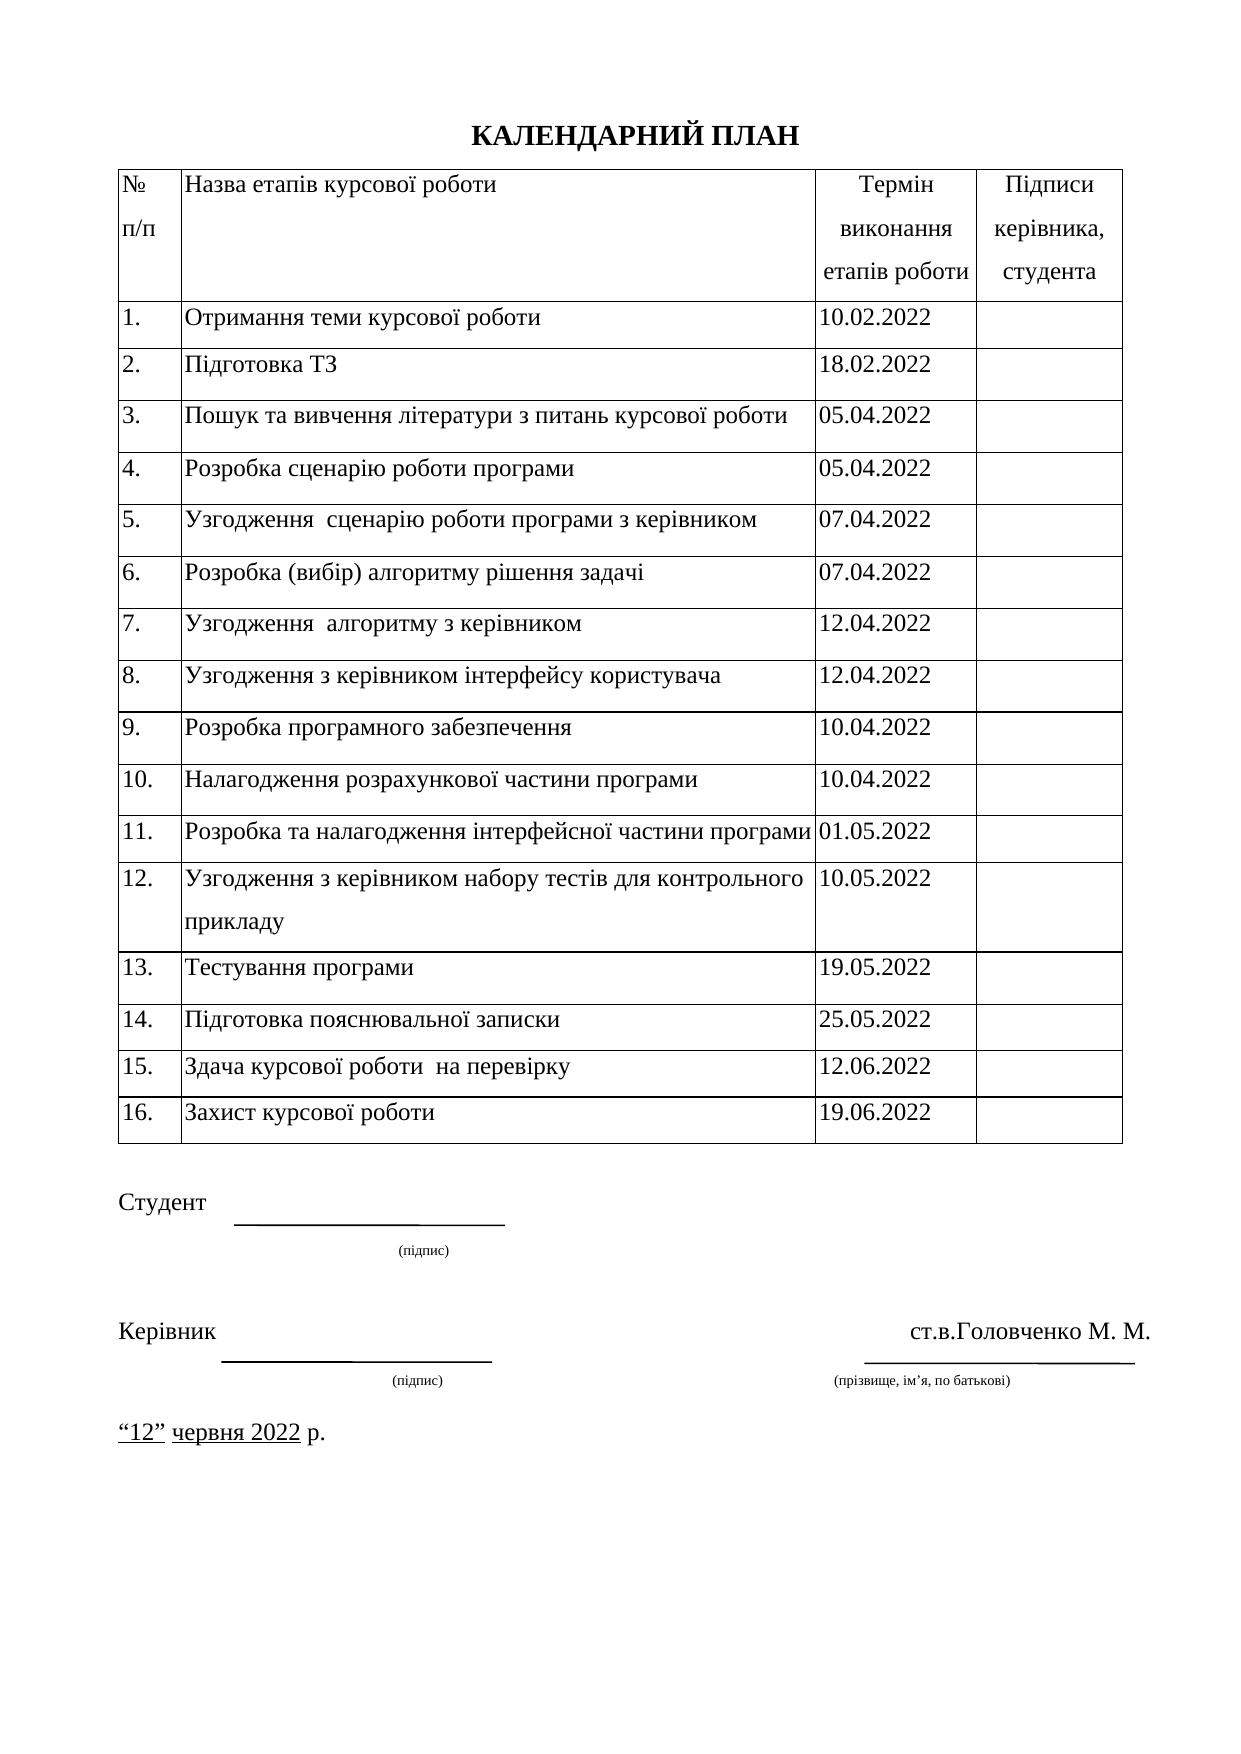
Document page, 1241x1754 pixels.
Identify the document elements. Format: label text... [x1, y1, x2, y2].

table_cell [977, 953, 1122, 1003]
table_cell 1. [119, 302, 181, 348]
text (підпис) (прізвище, ім’я, по батькові) [118, 1359, 1152, 1388]
table_cell Розробка та налагодження інтерфейсної частини програми [182, 816, 815, 862]
table_cell 10.04.2022 [816, 765, 976, 815]
table_cell [977, 505, 1122, 556]
table_cell 3. [119, 401, 181, 452]
table_cell 12.04.2022 [816, 609, 976, 659]
table_cell 25.05.2022 [816, 1005, 976, 1050]
table_cell Отримання теми курсової роботи [182, 302, 815, 348]
text “12” червня 2022 р. [118, 1417, 1152, 1446]
table_cell 10.02.2022 [816, 302, 976, 348]
table_cell [977, 1098, 1122, 1143]
table_cell [977, 609, 1122, 659]
table_header № п/п [119, 170, 181, 301]
table_header Назва етапів курсової роботи [182, 170, 815, 301]
table_cell 12.06.2022 [816, 1051, 976, 1096]
table_cell 5. [119, 505, 181, 556]
table_cell 12. [119, 863, 181, 951]
table_cell 05.04.2022 [816, 453, 976, 503]
table_cell 10. [119, 765, 181, 815]
table_cell Узгодження сценарію роботи програми з керівником [182, 505, 815, 556]
table_cell [977, 349, 1122, 399]
table_header Термін виконання етапів роботи [816, 170, 976, 301]
table_cell 16. [119, 1098, 181, 1143]
table_cell Узгодження алгоритму з керівником [182, 609, 815, 659]
table_cell 13. [119, 953, 181, 1003]
table_cell Розробка сценарію роботи програми [182, 453, 815, 503]
table_cell 12.04.2022 [816, 661, 976, 711]
table_cell Підготовка ТЗ [182, 349, 815, 399]
table_cell 14. [119, 1005, 181, 1050]
table_cell Тестування програми [182, 953, 815, 1003]
table_cell [977, 765, 1122, 815]
table_cell Налагодження розрахункової частини програми [182, 765, 815, 815]
table_cell 07.04.2022 [816, 505, 976, 556]
table_cell 2. [119, 349, 181, 399]
table_cell 6. [119, 557, 181, 607]
table_cell 9. [119, 713, 181, 763]
table_cell [977, 816, 1122, 862]
table_cell Пошук та вивчення літератури з питань курсової роботи [182, 401, 815, 452]
table_cell 10.04.2022 [816, 713, 976, 763]
table_cell 4. [119, 453, 181, 503]
table_cell 07.04.2022 [816, 557, 976, 607]
table_cell 7. [119, 609, 181, 659]
table_cell 18.02.2022 [816, 349, 976, 399]
table_cell [977, 1051, 1122, 1096]
table_cell 15. [119, 1051, 181, 1096]
table_cell 8. [119, 661, 181, 711]
table_cell Узгодження з керівником набору тестів для контрольного прикладу [182, 863, 815, 951]
table_cell [977, 302, 1122, 348]
table_cell [977, 661, 1122, 711]
table_cell 11. [119, 816, 181, 862]
table_cell 19.05.2022 [816, 953, 976, 1003]
table_cell [977, 557, 1122, 607]
table_cell Захист курсової роботи [182, 1098, 815, 1143]
table_cell [977, 713, 1122, 763]
table_cell Узгодження з керівником інтерфейсу користувача [182, 661, 815, 711]
table_cell [977, 401, 1122, 452]
text КАЛЕНДАРНИЙ ПЛАН [118, 118, 1152, 152]
table_cell Розробка програмного забезпечення [182, 713, 815, 763]
text Студент [118, 1187, 1152, 1216]
text (підпис) [118, 1230, 1152, 1259]
table_cell [977, 453, 1122, 503]
text Керівник ст.в.Головченко М. М. [118, 1316, 1152, 1345]
table_cell Здача курсової роботи на перевірку [182, 1051, 815, 1096]
table_cell Розробка (вибір) алгоритму рішення задачі [182, 557, 815, 607]
table_cell 05.04.2022 [816, 401, 976, 452]
table_cell [977, 1005, 1122, 1050]
table_header Підписи керівника, студента [977, 170, 1122, 301]
table_cell 01.05.2022 [816, 816, 976, 862]
table_cell 19.06.2022 [816, 1098, 976, 1143]
table_cell 10.05.2022 [816, 863, 976, 951]
table_cell [977, 863, 1122, 951]
table_cell Підготовка пояснювальної записки [182, 1005, 815, 1050]
